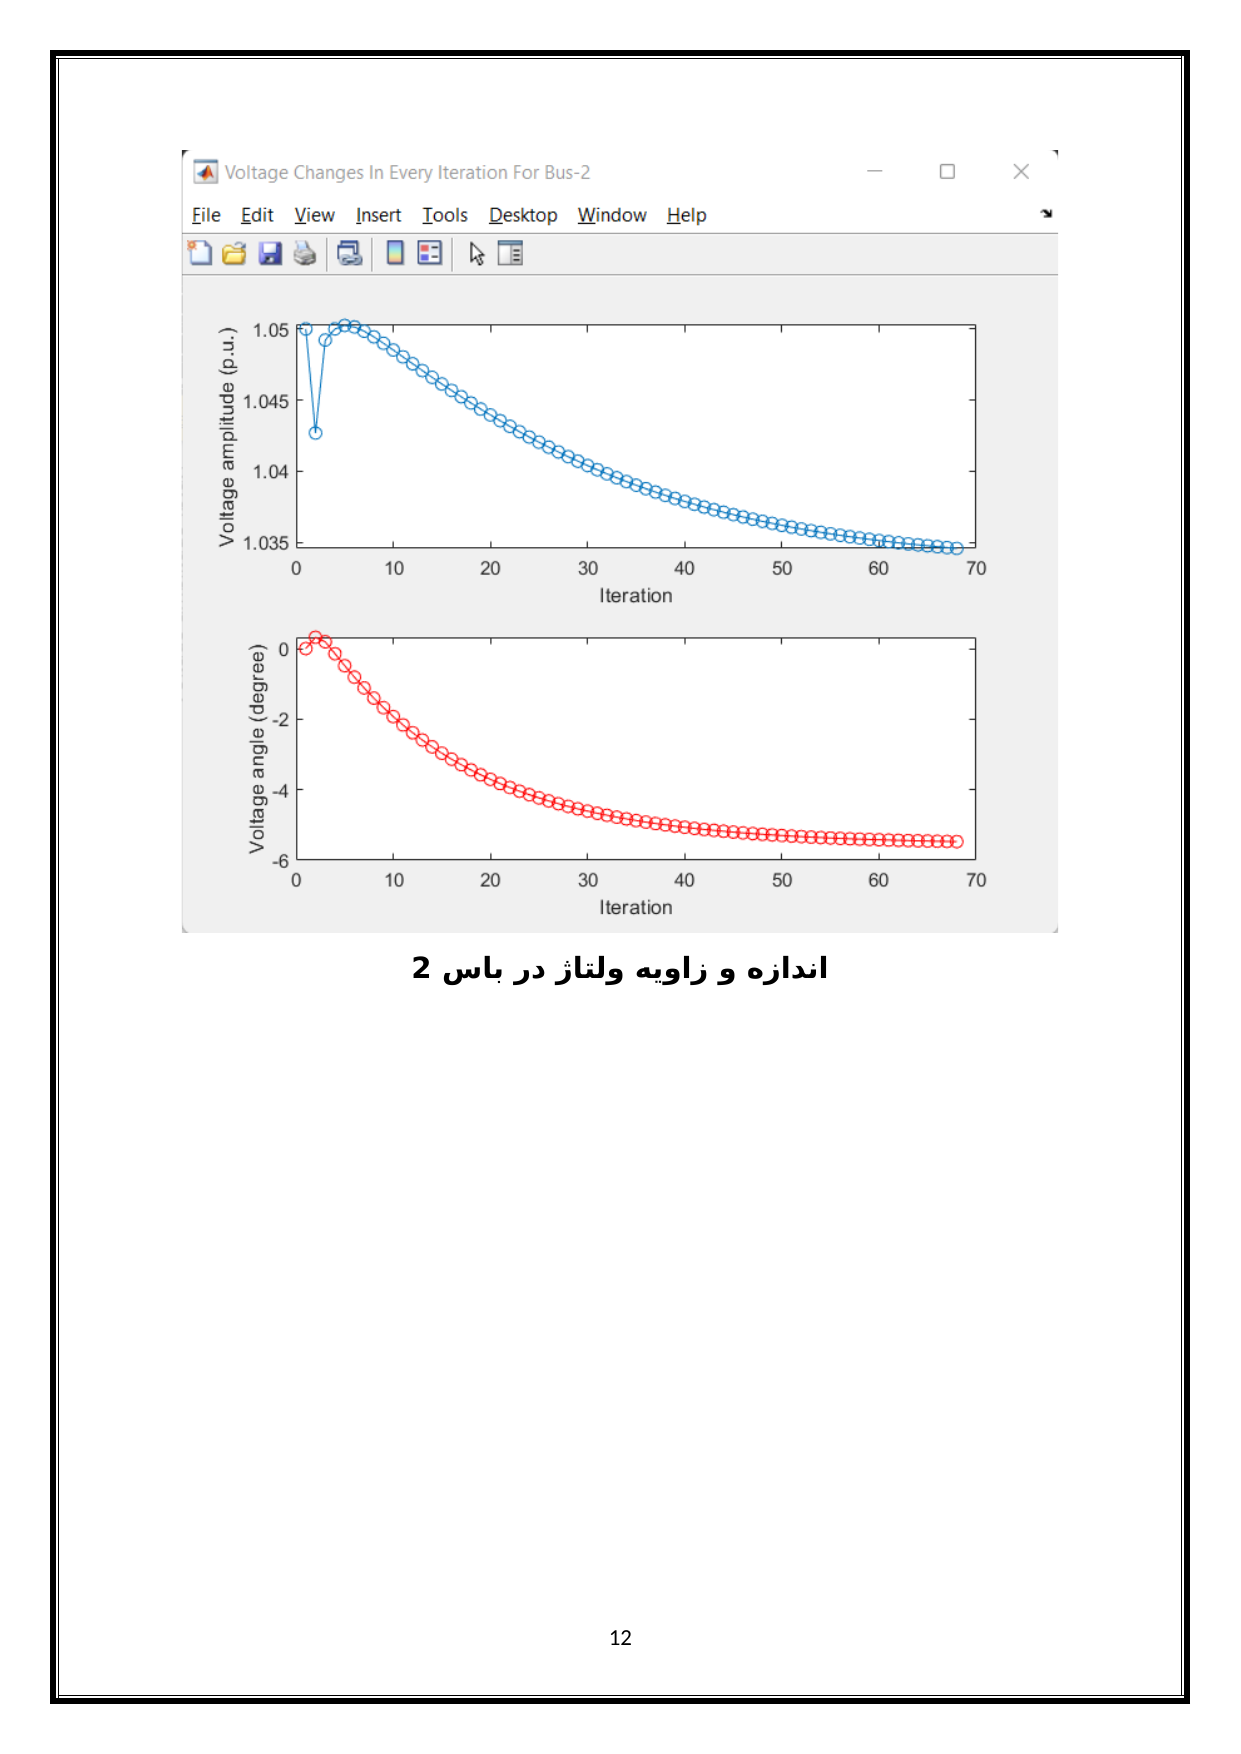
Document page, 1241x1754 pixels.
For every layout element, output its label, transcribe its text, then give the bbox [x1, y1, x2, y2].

text اندازه و زاویه ولتاژ در باس 2 [150, 951, 1090, 985]
picture [181, 150, 1059, 933]
